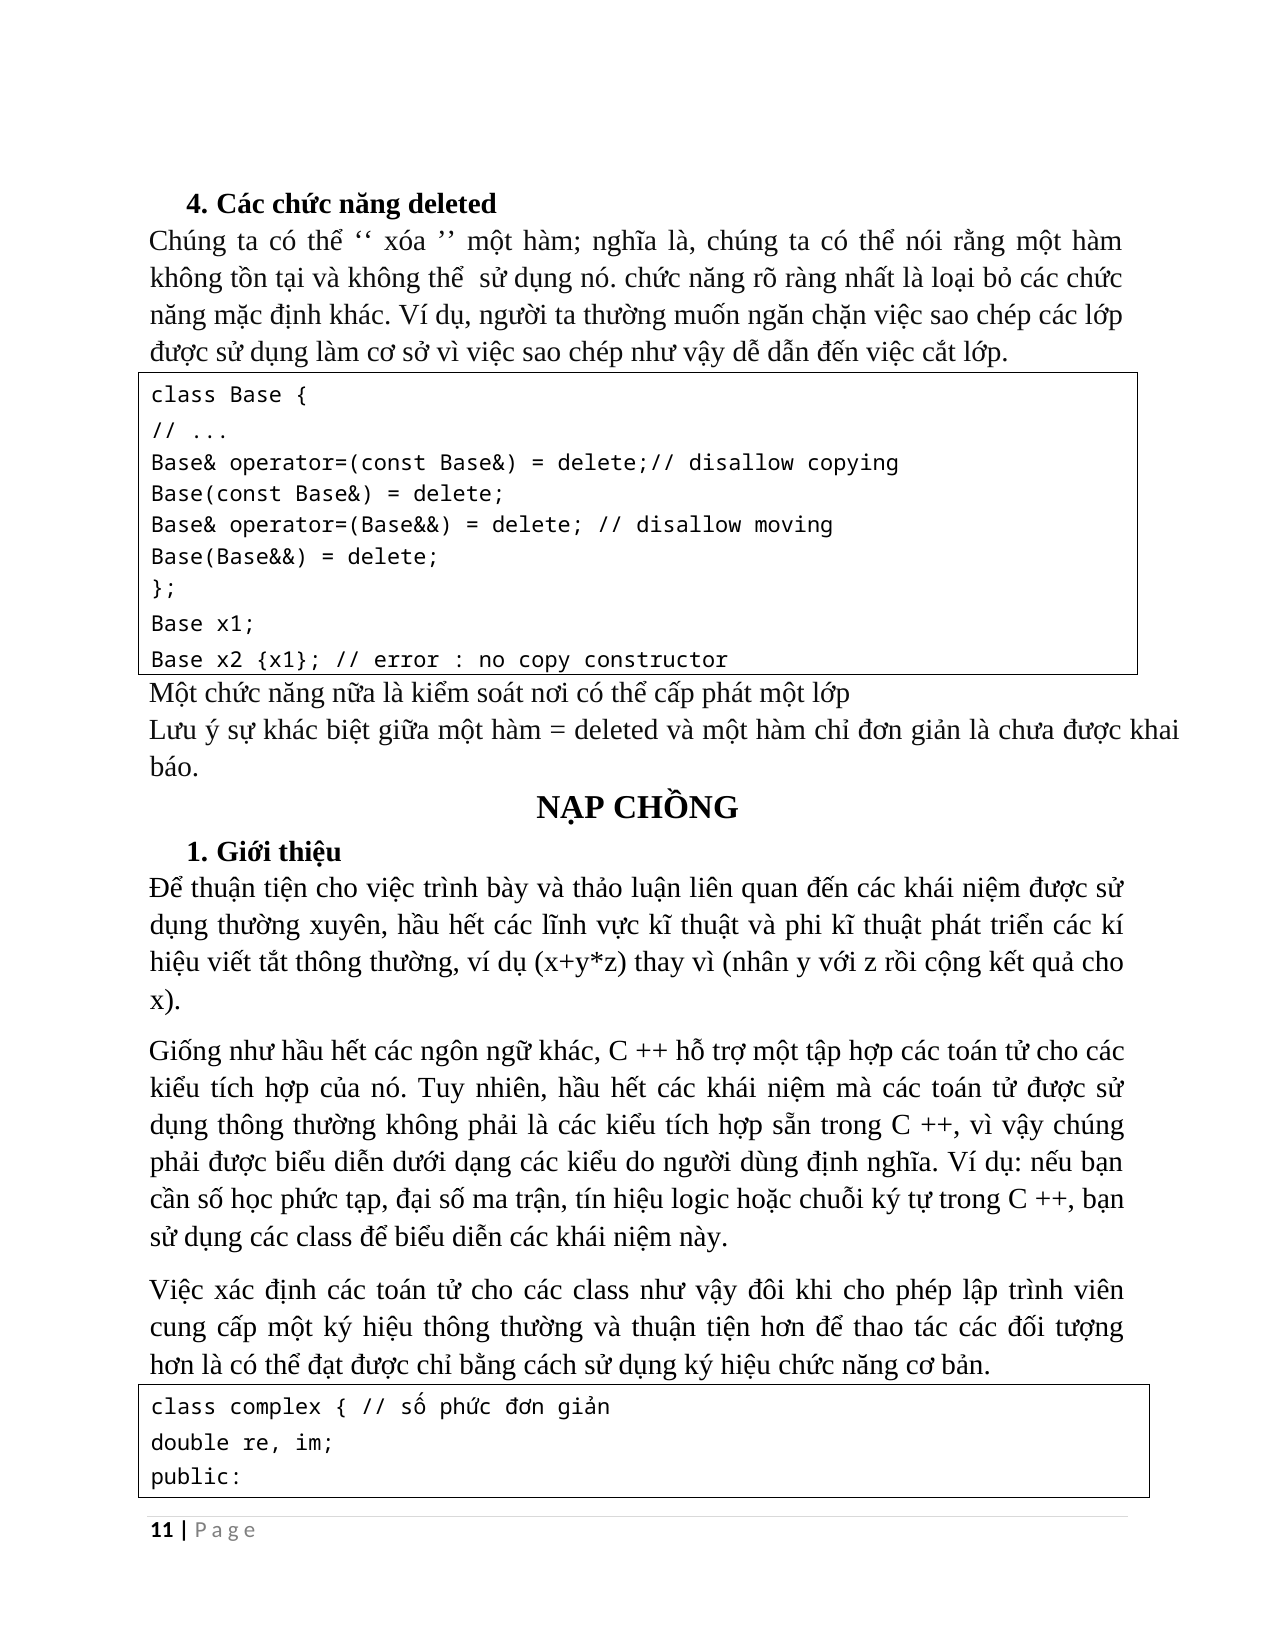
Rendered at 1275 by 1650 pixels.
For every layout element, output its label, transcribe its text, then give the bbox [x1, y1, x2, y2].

table_header class complex { // số phức đơn giản [139, 1385, 1149, 1421]
text Một chức năng nữa là kiểm soát nơi có thể cấp phát một lớp [148, 675, 1207, 708]
table_cell Base x1; [139, 602, 1137, 638]
text Giống như hầu hết các ngôn ngữ khác, C ++ hỗ trợ một tập hợp các toán tử cho các kiểu tích hợp của nó. Tuy nhiên, hầu hết các khái niệm mà các toán tử được sử dụng thông thường không phải là các kiểu tích hợp sẵn trong C ++, vì vậy chúng phải được biểu diễn dưới dạng các kiểu do người dùng định nghĩa. Ví dụ: nếu bạn cần số học phức tạp, đại số ma trận, tín hiệu logic hoặc chuỗi ký tự trong C ++, bạn sử dụng các class để biểu diễn các khái niệm này. [148, 1033, 1125, 1252]
table_cell // ... Base& operator=(const Base&) = delete;// disallow copying Base(const Base&) = delete; Base& operator=(Base&&) = delete; // disallow moving Base(Base&&) = delete; }; [139, 409, 1137, 602]
text Chúng ta có thể ‘‘ xóa ’’ một hàm; nghĩa là, chúng ta có thể nói rằng một hàm không tồn tại và không thể sử dụng nó. chức năng rõ ràng nhất là loại bỏ các chức năng mặc định khác. Ví dụ, người ta thường muốn ngăn chặn việc sao chép các lớp được sử dụng làm cơ sở vì việc sao chép như vậy dễ dẫn đến việc cắt lớp. [148, 223, 1124, 368]
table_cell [139, 1421, 1149, 1497]
text Lưu ý sự khác biệt giữa một hàm = deleted và một hàm chỉ đơn giản là chưa được khai báo. [148, 712, 1181, 783]
text Việc xác định các toán tử cho các class như vậy đôi khi cho phép lập trình viên cung cấp một ký hiệu thông thường và thuận tiện hơn để thao tác các đối tượng hơn là có thể đạt được chỉ bằng cách sử dụng ký hiệu chức năng cơ bản. [148, 1272, 1125, 1380]
table_header class Base { [139, 373, 1137, 409]
subtitle 1. Giới thiệu [186, 834, 1207, 867]
subtitle 4. Các chức năng deleted [186, 186, 1207, 220]
text Để thuận tiện cho việc trình bày và thảo luận liên quan đến các khái niệm được sử dụng thường xuyên, hầu hết các lĩnh vực kĩ thuật và phi kĩ thuật phát triển các kí hiệu viết tắt thông thường, ví dụ (x+y*z) thay vì (nhân y với z rồi cộng kết quả cho x). [148, 870, 1126, 1015]
table_cell Base x2 {x1}; // error : no copy constructor [139, 638, 1137, 674]
subtitle NẠP CHỒNG [150, 787, 1125, 826]
